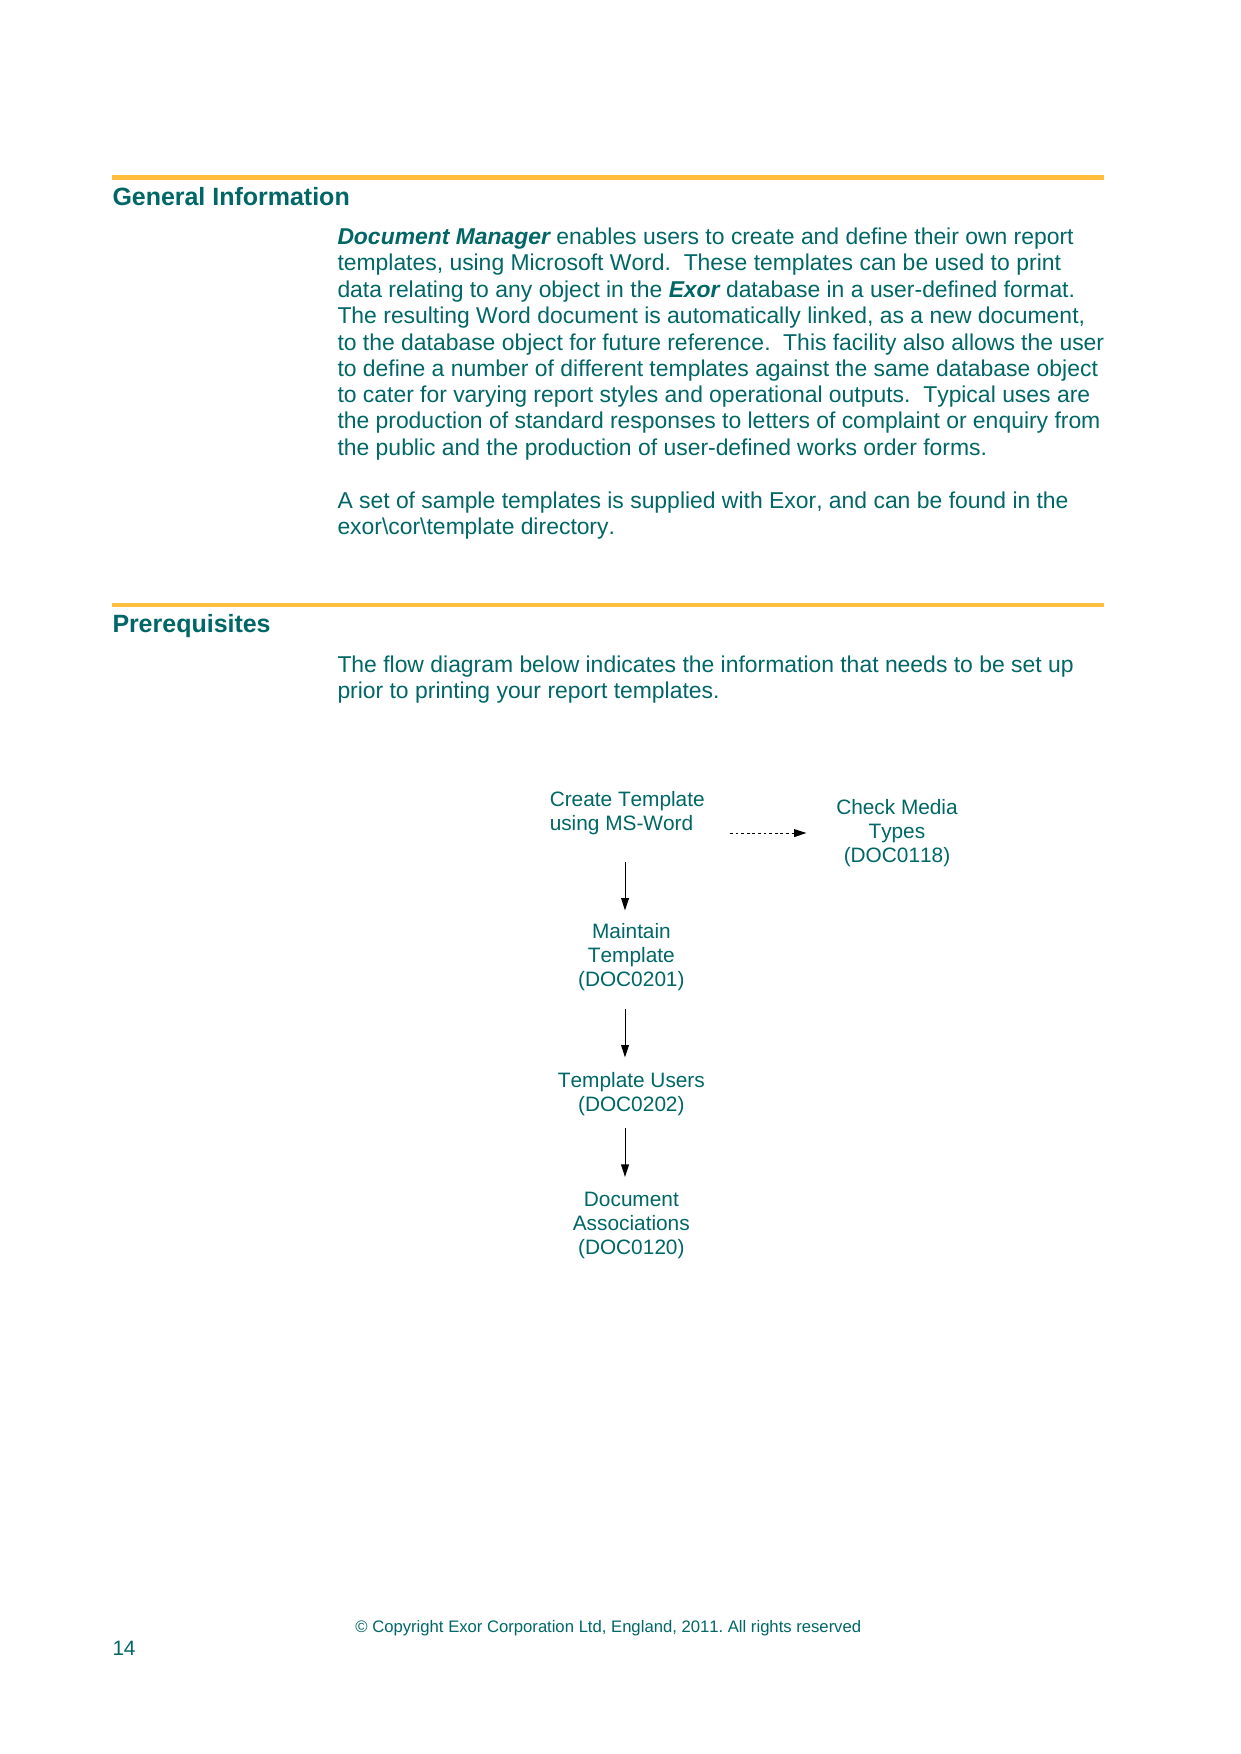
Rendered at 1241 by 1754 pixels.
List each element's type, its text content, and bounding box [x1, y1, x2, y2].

text A set of sample templates is supplied with Exor, and can be found in the exor\cor\template directory. [337, 487, 1104, 539]
text The flow diagram below indicates the information that needs to be set up prior to printing your report templates. [337, 651, 1104, 703]
text Prerequisites [112, 607, 1104, 638]
text Document Manager enables users to create and define their own report templates, using Microsoft Word. These templates can be used to print data relating to any object in the Exor database in a user-defined format. The resulting Word document is automatically linked, as a new document, to the database object for future reference. This facility also allows the user to define a number of different templates against the same database object to cater for varying report styles and operational outputs. Typical uses are the production of standard responses to letters of complaint or enquiry from the public and the production of user-defined works order forms. [337, 223, 1104, 460]
text General Information [112, 180, 1104, 211]
